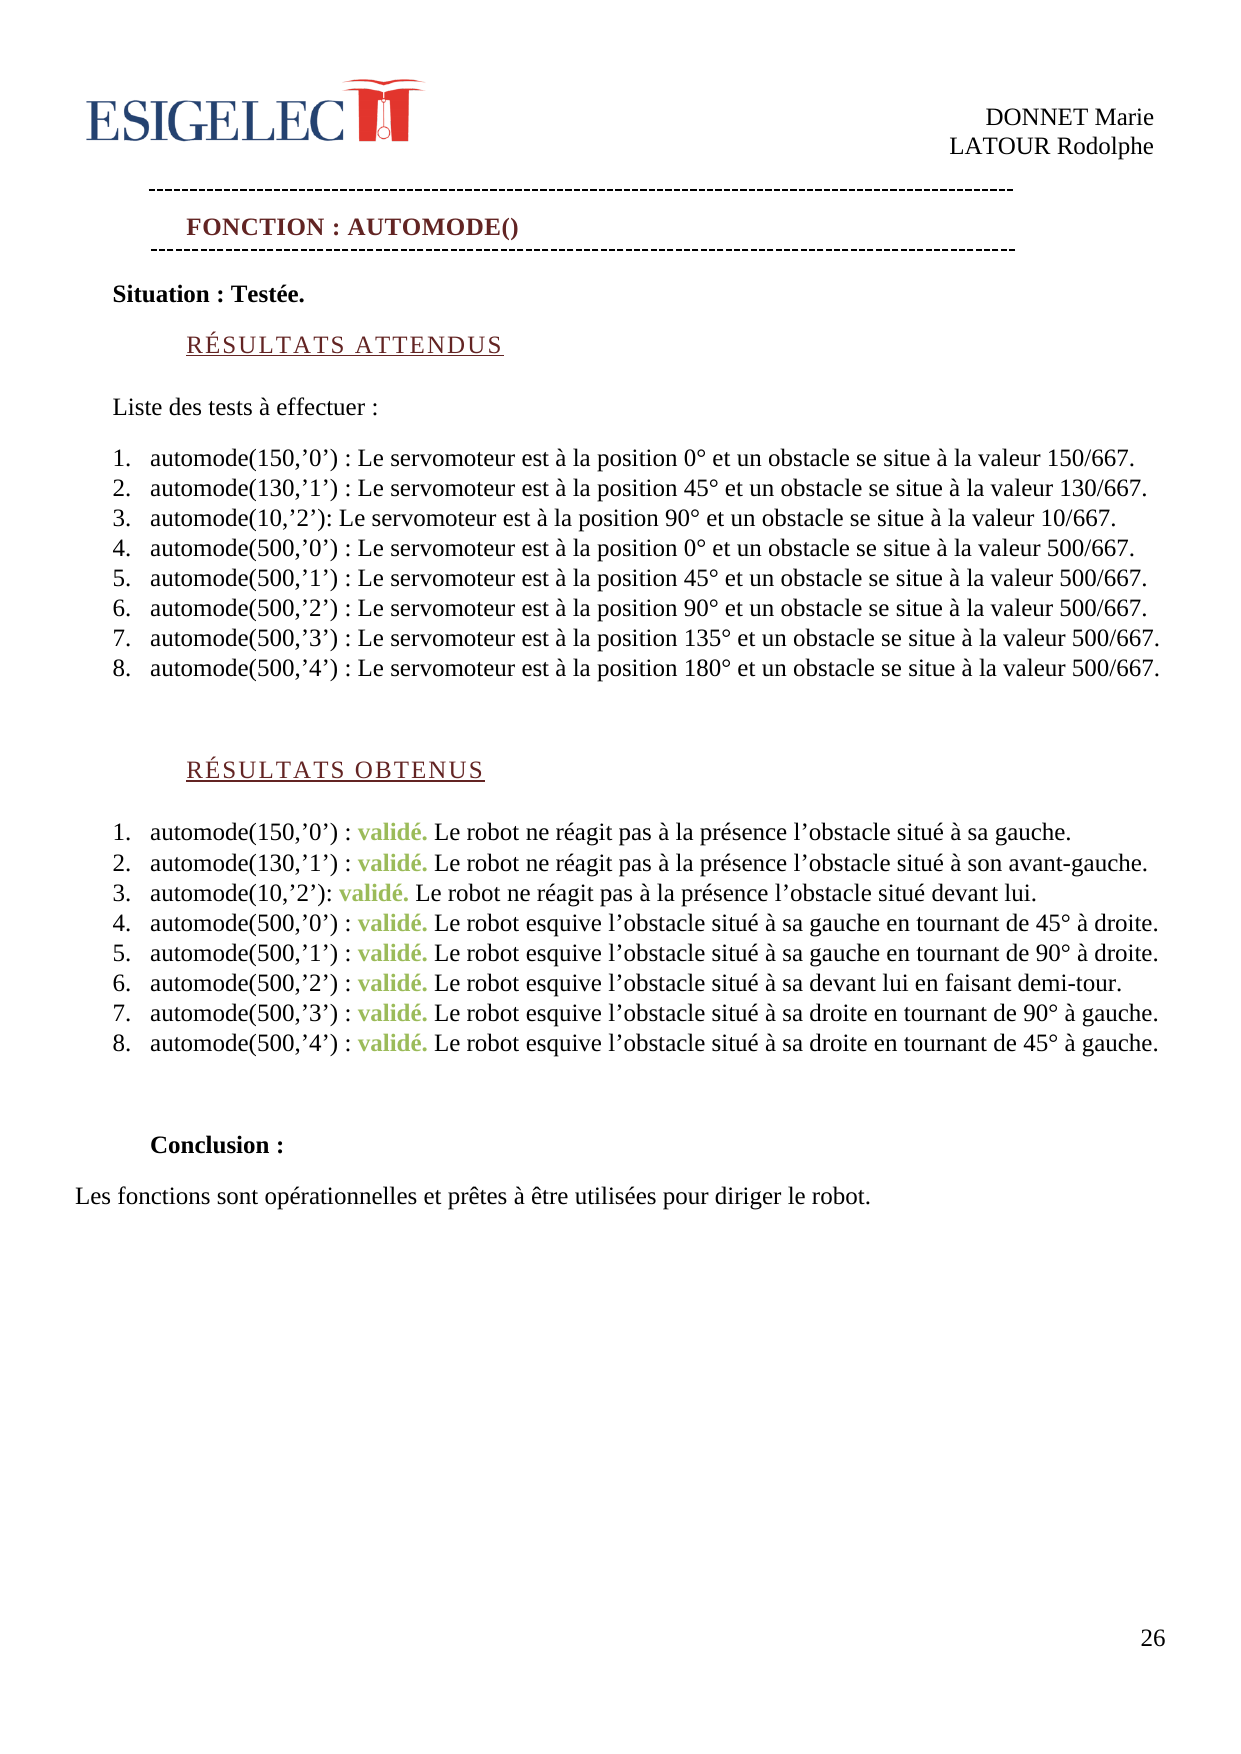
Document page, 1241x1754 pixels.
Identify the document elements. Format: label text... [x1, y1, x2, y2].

list automode(130,’1’) : Le servomoteur est à la position 45° et un obstacle se situe à la valeur 130/667. [112, 473, 1165, 502]
list automode(500,’2’) : Le servomoteur est à la position 90° et un obstacle se situe à la valeur 500/667. [112, 593, 1165, 622]
list automode(500,’1’) : validé. Le robot esquive l’obstacle situé à sa gauche en tournant de 90° à droite. [112, 938, 1165, 967]
text Les fonctions sont opérationnelles et prêtes à être utilisées pour diriger le robot. [75, 1181, 1165, 1210]
list automode(500,’2’) : validé. Le robot esquive l’obstacle situé à sa devant lui en faisant demi-tour. [112, 968, 1165, 997]
list automode(500,’4’) : validé. Le robot esquive l’obstacle situé à sa droite en tournant de 45° à gauche. [112, 1028, 1165, 1057]
list automode(500,’0’) : validé. Le robot esquive l’obstacle situé à sa gauche en tournant de 45° à droite. [112, 908, 1165, 937]
list automode(500,’4’) : Le servomoteur est à la position 180° et un obstacle se situe à la valeur 500/667. [112, 653, 1165, 682]
list automode(500,’3’) : Le servomoteur est à la position 135° et un obstacle se situe à la valeur 500/667. [112, 623, 1165, 652]
list Conclusion : [150, 1130, 1165, 1159]
list automode(130,’1’) : validé. Le robot ne réagit pas à la présence l’obstacle situé à son avant-gauche. [112, 848, 1165, 876]
subtitle Résultats obtenus [149, 755, 1165, 784]
subtitle Résultats attendus [149, 330, 1165, 358]
list automode(500,’1’) : Le servomoteur est à la position 45° et un obstacle se situe à la valeur 500/667. [112, 563, 1165, 592]
text Fonction : automode() [149, 189, 1015, 251]
list automode(150,’0’) : validé. Le robot ne réagit pas à la présence l’obstacle situé à sa gauche. [112, 817, 1165, 846]
list automode(500,’0’) : Le servomoteur est à la position 0° et un obstacle se situe à la valeur 500/667. [112, 533, 1165, 562]
text Situation : Testée. [75, 279, 1165, 308]
list automode(10,’2’): validé. Le robot ne réagit pas à la présence l’obstacle situé devant lui. [112, 878, 1165, 906]
list automode(500,’3’) : validé. Le robot esquive l’obstacle situé à sa droite en tournant de 90° à gauche. [112, 998, 1165, 1027]
list automode(10,’2’): Le servomoteur est à la position 90° et un obstacle se situe à la valeur 10/667. [112, 503, 1165, 532]
text Liste des tests à effectuer : [75, 392, 1165, 421]
list automode(150,’0’) : Le servomoteur est à la position 0° et un obstacle se situe à la valeur 150/667. [112, 443, 1165, 472]
picture [70, 73, 473, 153]
